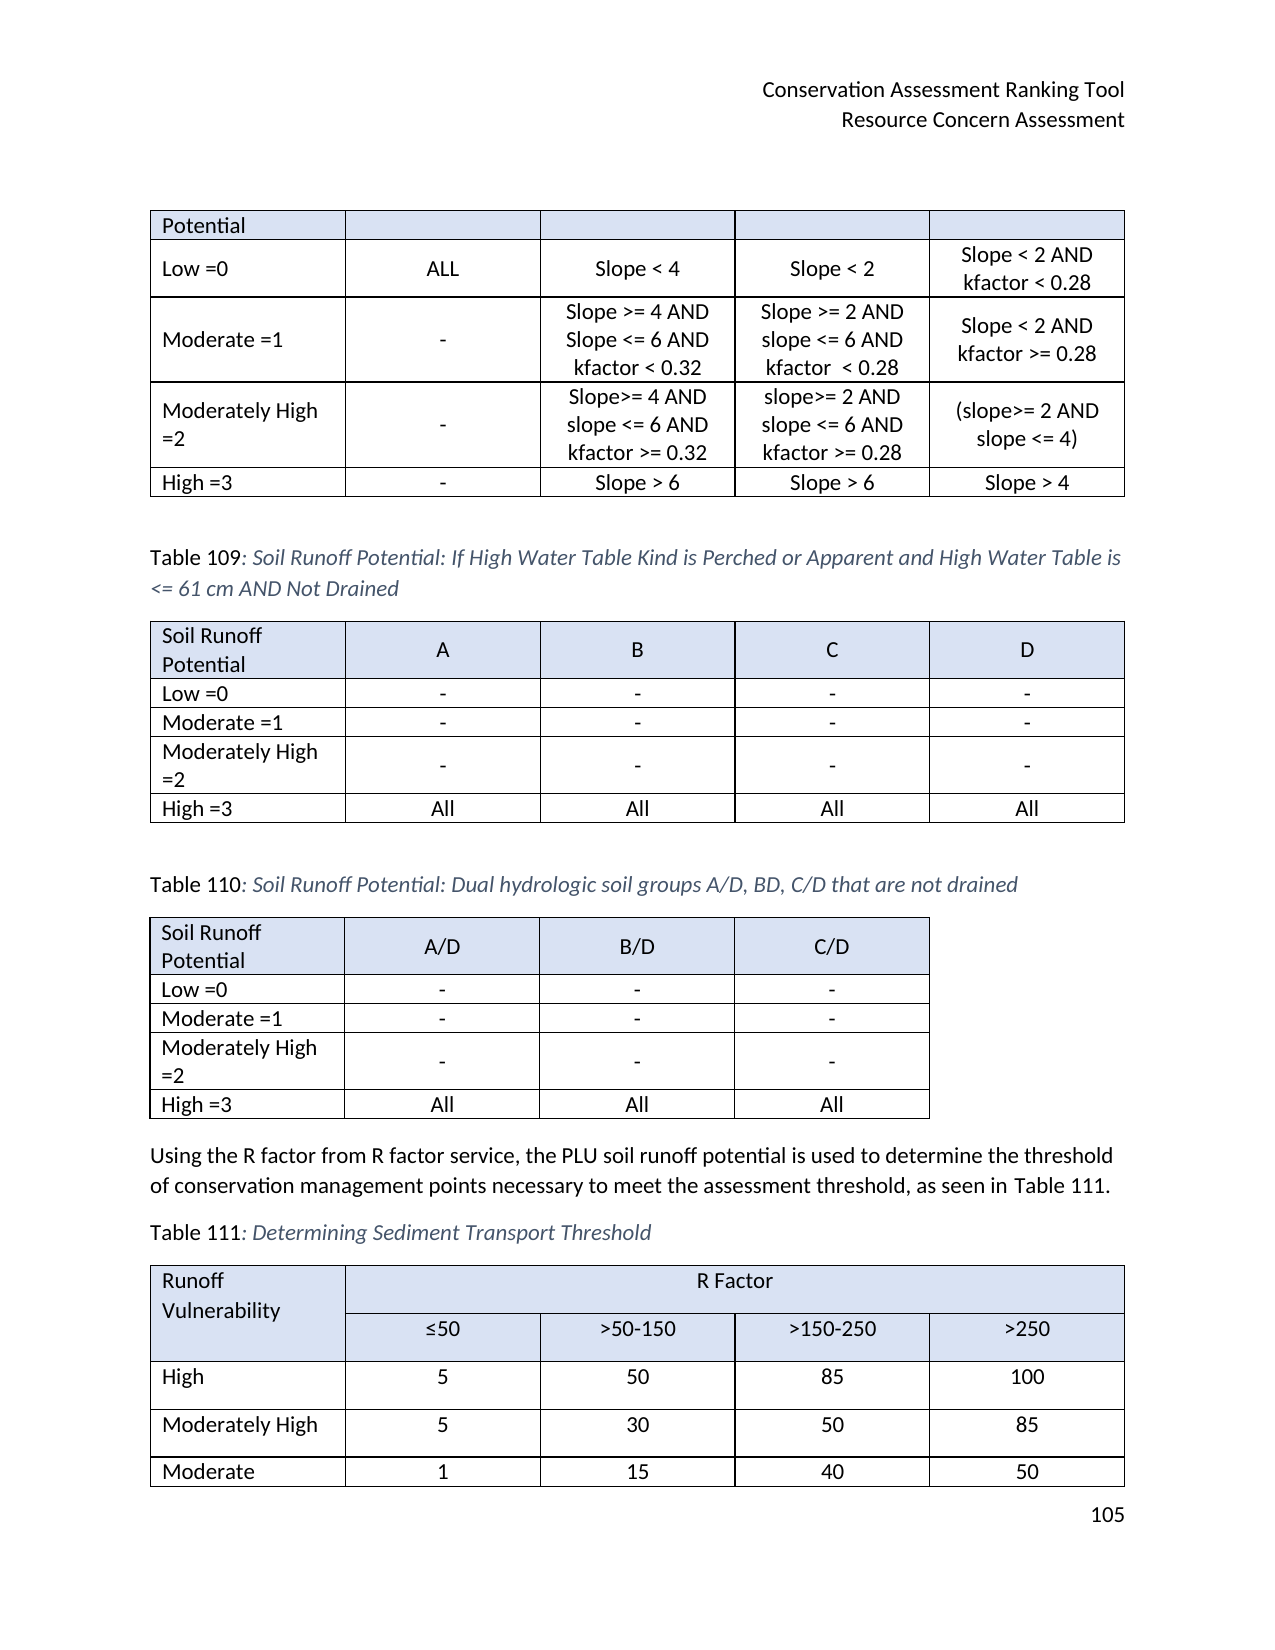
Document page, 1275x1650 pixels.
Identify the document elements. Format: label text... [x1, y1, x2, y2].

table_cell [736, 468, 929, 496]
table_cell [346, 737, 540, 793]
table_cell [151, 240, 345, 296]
text Using the R factor from R factor service, the PLU soil runoff potential is used to determine the threshold of conservation management points necessary to meet the assessment threshold, as seen in Table 111. [150, 1141, 1125, 1199]
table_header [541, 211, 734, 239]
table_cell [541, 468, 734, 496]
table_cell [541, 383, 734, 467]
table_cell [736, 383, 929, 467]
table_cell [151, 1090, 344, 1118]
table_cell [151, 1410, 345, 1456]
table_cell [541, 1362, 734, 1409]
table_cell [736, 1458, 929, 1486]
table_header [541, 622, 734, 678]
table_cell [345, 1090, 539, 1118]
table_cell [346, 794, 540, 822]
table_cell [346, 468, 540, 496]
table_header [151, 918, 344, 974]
text Table 111: Determining Sediment Transport Threshold [150, 1218, 1125, 1246]
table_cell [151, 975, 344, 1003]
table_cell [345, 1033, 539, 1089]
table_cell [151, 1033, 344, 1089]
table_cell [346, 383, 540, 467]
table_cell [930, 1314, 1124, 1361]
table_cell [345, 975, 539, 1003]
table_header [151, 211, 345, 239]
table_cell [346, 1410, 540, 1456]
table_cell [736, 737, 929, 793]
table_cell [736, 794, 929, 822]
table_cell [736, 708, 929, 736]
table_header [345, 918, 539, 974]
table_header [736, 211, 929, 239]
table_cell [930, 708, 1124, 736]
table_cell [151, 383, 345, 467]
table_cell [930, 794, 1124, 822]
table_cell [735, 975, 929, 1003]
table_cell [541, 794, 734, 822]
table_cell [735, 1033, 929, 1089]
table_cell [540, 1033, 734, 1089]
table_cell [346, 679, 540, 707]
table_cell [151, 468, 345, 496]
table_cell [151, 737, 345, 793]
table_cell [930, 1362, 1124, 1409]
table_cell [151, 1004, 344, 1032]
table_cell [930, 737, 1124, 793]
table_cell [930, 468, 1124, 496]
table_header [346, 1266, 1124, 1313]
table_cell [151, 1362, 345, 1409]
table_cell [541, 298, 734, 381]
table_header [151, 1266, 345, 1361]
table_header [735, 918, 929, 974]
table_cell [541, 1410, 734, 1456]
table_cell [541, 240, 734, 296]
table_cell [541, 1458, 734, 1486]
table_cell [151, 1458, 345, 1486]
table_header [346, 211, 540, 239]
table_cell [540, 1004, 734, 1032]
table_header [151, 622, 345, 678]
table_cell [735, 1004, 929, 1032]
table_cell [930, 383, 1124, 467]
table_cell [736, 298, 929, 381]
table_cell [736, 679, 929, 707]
text Table 109: Soil Runoff Potential: If High Water Table Kind is Perched or Apparent and High Water Table is <= 61 cm AND Not Drained [150, 543, 1125, 602]
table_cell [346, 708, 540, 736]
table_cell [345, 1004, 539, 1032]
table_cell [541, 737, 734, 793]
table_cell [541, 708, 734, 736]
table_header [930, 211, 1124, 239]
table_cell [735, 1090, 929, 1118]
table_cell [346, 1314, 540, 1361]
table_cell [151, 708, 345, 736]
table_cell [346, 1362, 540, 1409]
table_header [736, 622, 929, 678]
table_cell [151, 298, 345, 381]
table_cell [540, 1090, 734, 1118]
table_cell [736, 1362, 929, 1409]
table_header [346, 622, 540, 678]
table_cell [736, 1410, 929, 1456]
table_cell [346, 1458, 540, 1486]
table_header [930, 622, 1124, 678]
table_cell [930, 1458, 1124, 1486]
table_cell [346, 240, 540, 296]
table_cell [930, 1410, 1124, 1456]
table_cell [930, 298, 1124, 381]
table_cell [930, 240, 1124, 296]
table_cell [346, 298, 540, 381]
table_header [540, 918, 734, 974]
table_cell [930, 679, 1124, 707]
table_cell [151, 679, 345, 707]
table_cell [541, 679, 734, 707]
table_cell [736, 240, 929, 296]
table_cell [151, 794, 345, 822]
text Table 110: Soil Runoff Potential: Dual hydrologic soil groups A/D, BD, C/D that are not drained [150, 870, 1125, 898]
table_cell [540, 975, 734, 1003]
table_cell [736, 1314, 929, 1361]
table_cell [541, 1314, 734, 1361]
